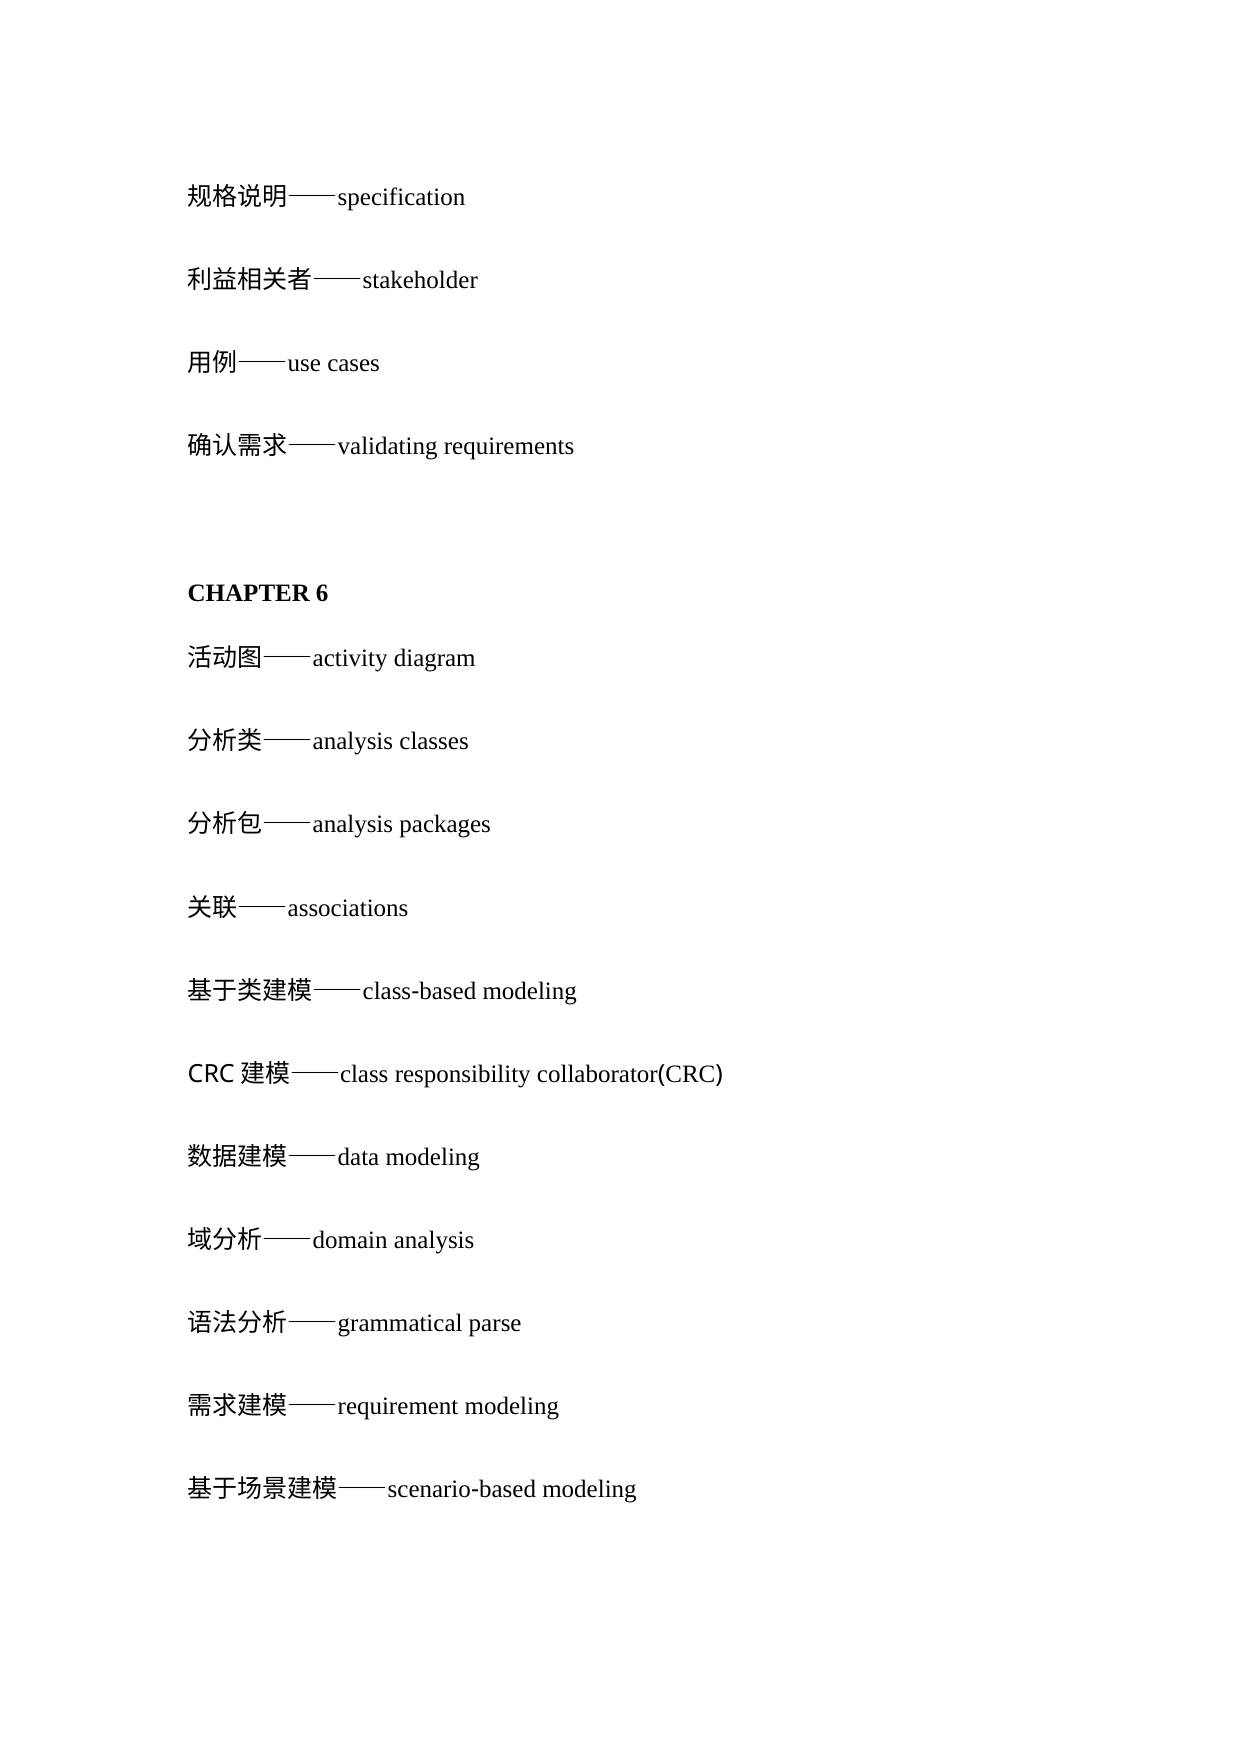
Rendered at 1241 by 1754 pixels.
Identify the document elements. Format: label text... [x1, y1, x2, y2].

list 基于类建模——class-based modeling [187, 956, 1053, 1021]
list 分析包——analysis packages [187, 789, 1053, 854]
list CHAPTER 6 [187, 576, 1053, 609]
list CRC建模——class responsibility collaborator(CRC) [187, 1039, 1053, 1104]
list 数据建模——data modeling [187, 1122, 1053, 1187]
list 域分析——domain analysis [187, 1205, 1053, 1270]
list 语法分析——grammatical parse [187, 1288, 1053, 1353]
list 需求建模——requirement modeling [187, 1371, 1053, 1436]
list 关联——associations [187, 873, 1053, 938]
list 利益相关者——stakeholder [187, 245, 1053, 310]
list 用例——use cases [187, 328, 1053, 393]
list 基于场景建模——scenario-based modeling [187, 1454, 1053, 1519]
list 分析类——analysis classes [187, 706, 1053, 771]
list 规格说明——specification [187, 162, 1053, 227]
list 确认需求——validating requirements [187, 411, 1053, 476]
list 活动图——activity diagram [187, 623, 1053, 688]
